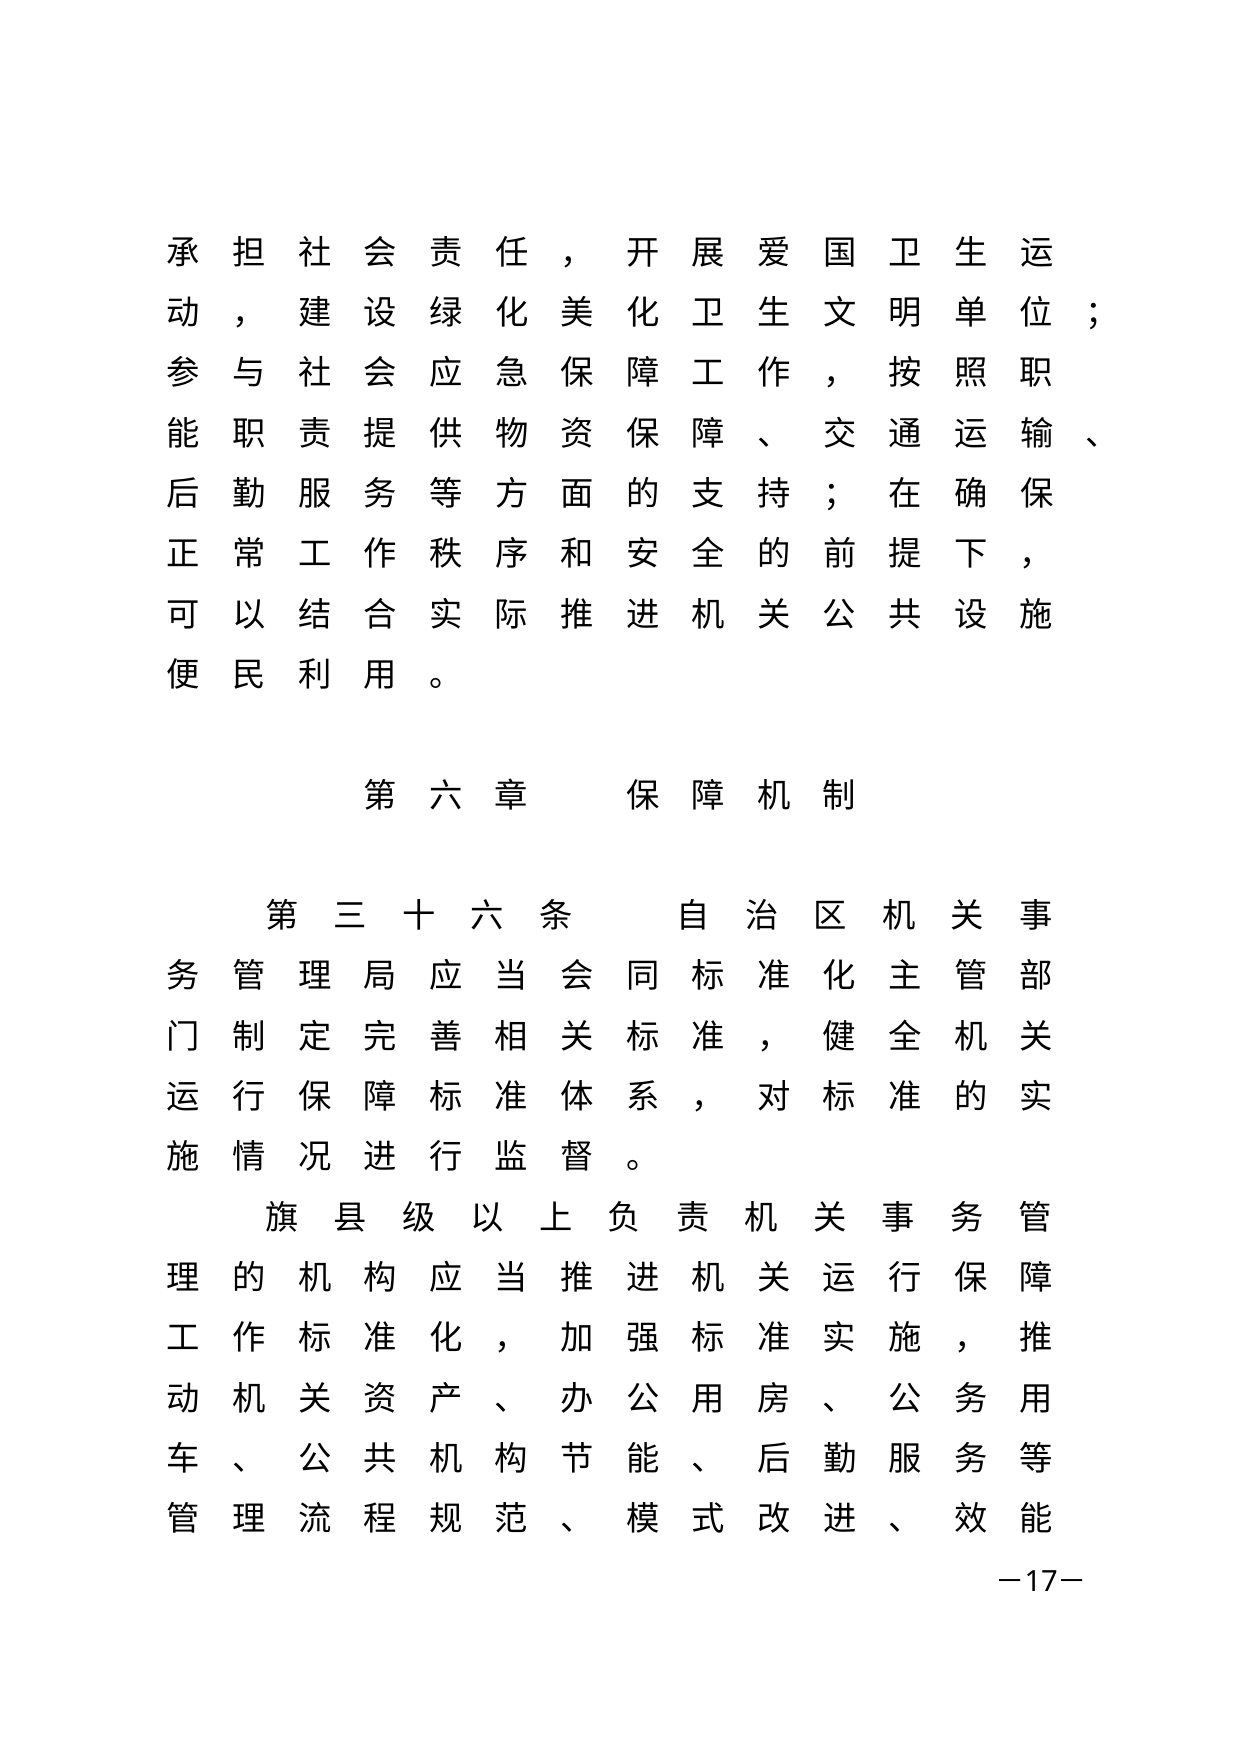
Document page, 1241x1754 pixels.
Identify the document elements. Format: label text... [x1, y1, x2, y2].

text 第三十五条 各级机关应当承担社会责任，开展爱国卫生运动，建设绿化美化卫生文明单位；参与社会应急保障工作，按照职能职责提供物资保障、交通运输、后勤服务等方面的支持；在确保正常工作秩序和安全的前提下，可以结合实际推进机关公共设施便民利用。 [167, 219, 1085, 702]
text 第三十六条 自治区机关事务管理局应当会同标准化主管部门制定完善相关标准，健全机关运行保障标准体系，对标准的实施情况进行监督。 [167, 883, 1085, 1184]
text 旗县级以上负责机关事务管理的机构应当推进机关运行保障工作标准化，加强标准实施，推动机关资产、办公用房、公务用车、公共机构节能、后勤服务等管理流程规范、模式改进、效能提升。 [167, 1184, 1085, 1546]
text 第六章 保障机制 [167, 762, 1085, 823]
